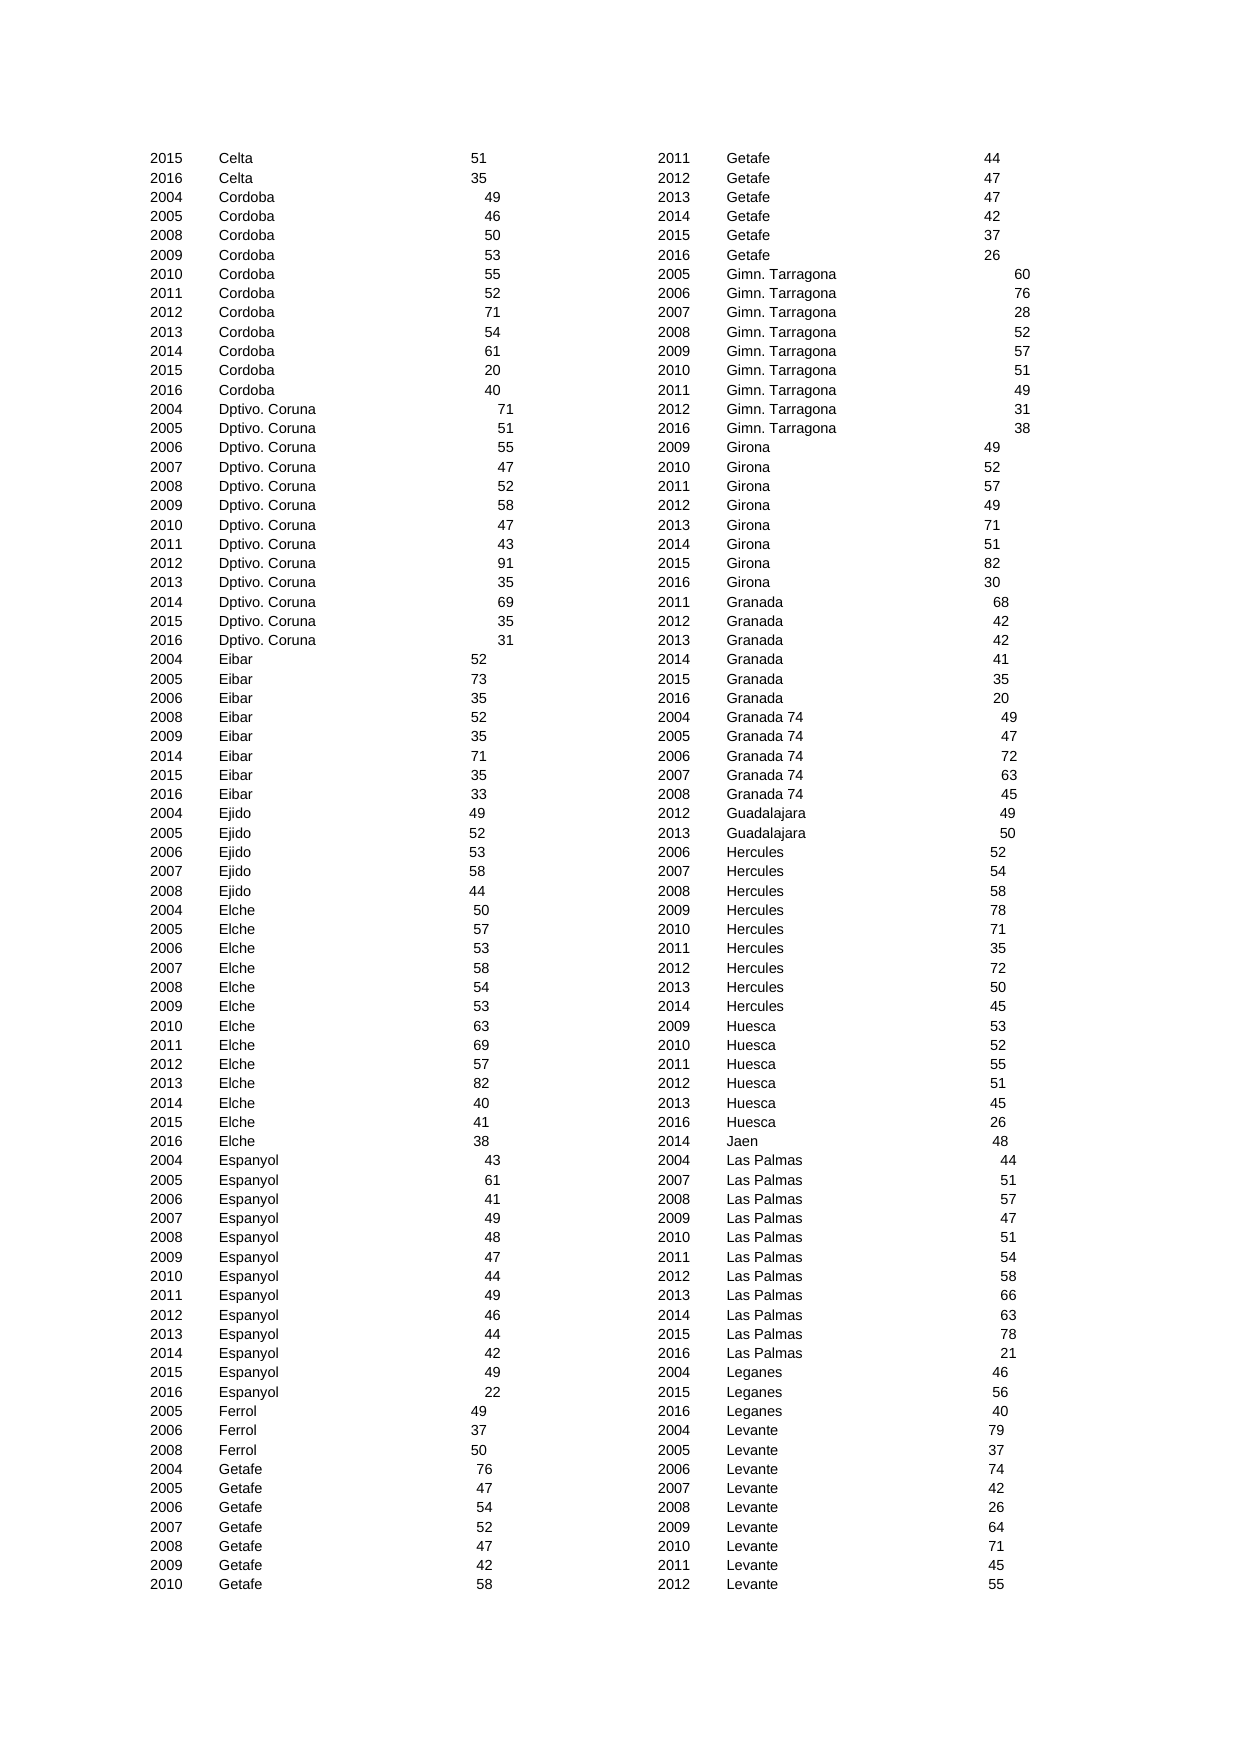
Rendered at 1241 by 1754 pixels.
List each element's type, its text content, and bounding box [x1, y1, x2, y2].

text 2004 Leganes 46 [658, 1364, 1090, 1381]
text 2016 Las Palmas 21 [658, 1345, 1090, 1362]
text 2014 Espanyol 42 [150, 1345, 583, 1362]
text 2013 Las Palmas 66 [658, 1287, 1090, 1304]
text 2005 Ejido 52 [150, 824, 583, 841]
text 2009 Hercules 78 [658, 902, 1090, 918]
text 2015 Las Palmas 78 [658, 1326, 1090, 1342]
text 2007 Levante 42 [658, 1480, 1090, 1496]
text 2016 Girona 30 [658, 574, 1090, 591]
text 2009 Espanyol 47 [150, 1248, 583, 1265]
text 2004 Levante 79 [658, 1422, 1090, 1439]
text 2013 Huesca 45 [658, 1094, 1090, 1111]
text 2007 Gimn. Tarragona 28 [658, 304, 1090, 321]
text 2011 Levante 45 [658, 1557, 1090, 1573]
text 2009 Cordoba 53 [150, 246, 583, 263]
text 2005 Eibar 73 [150, 670, 583, 687]
text 2010 Levante 71 [658, 1537, 1090, 1554]
text 2007 Granada 74 63 [658, 767, 1090, 783]
text 2014 Hercules 45 [658, 998, 1090, 1015]
text 2008 Ferrol 50 [150, 1441, 583, 1458]
text 2006 Ejido 53 [150, 844, 583, 861]
text 2011 Gimn. Tarragona 49 [658, 381, 1090, 398]
text 2012 Guadalajara 49 [658, 805, 1090, 822]
text 2014 Eibar 71 [150, 747, 583, 764]
text 2012 Cordoba 71 [150, 304, 583, 321]
text 2004 Dptivo. Coruna 71 [150, 401, 583, 417]
text 2006 Dptivo. Coruna 55 [150, 439, 583, 456]
text 2004 Getafe 76 [150, 1460, 583, 1477]
text 2012 Girona 49 [658, 497, 1090, 514]
text 2010 Getafe 58 [150, 1576, 583, 1593]
text 2013 Granada 42 [658, 632, 1090, 648]
text 2016 Cordoba 40 [150, 381, 583, 398]
text 2006 Gimn. Tarragona 76 [658, 285, 1090, 302]
text 2013 Elche 82 [150, 1075, 583, 1092]
text 2016 Leganes 40 [658, 1403, 1090, 1419]
text 2005 Levante 37 [658, 1441, 1090, 1458]
text 2016 Elche 38 [150, 1133, 583, 1149]
text 2014 Dptivo. Coruna 69 [150, 593, 583, 610]
text 2015 Getafe 37 [658, 227, 1090, 244]
text 2004 Eibar 52 [150, 651, 583, 668]
text 2016 Getafe 26 [658, 246, 1090, 263]
text 2004 Las Palmas 44 [658, 1152, 1090, 1169]
text 2009 Getafe 42 [150, 1557, 583, 1573]
text 2008 Levante 26 [658, 1499, 1090, 1516]
text 2007 Getafe 52 [150, 1518, 583, 1535]
text 2006 Getafe 54 [150, 1499, 583, 1516]
text 2013 Hercules 50 [658, 979, 1090, 995]
text 2012 Espanyol 46 [150, 1306, 583, 1323]
text 2016 Huesca 26 [658, 1113, 1090, 1130]
text 2015 Dptivo. Coruna 35 [150, 612, 583, 629]
text 2011 Las Palmas 54 [658, 1248, 1090, 1265]
text 2015 Granada 35 [658, 670, 1090, 687]
text 2007 Ejido 58 [150, 863, 583, 880]
text 2011 Girona 57 [658, 478, 1090, 494]
text 2011 Getafe 44 [658, 150, 1090, 167]
text 2014 Elche 40 [150, 1094, 583, 1111]
text 2009 Eibar 35 [150, 728, 583, 745]
text 2005 Cordoba 46 [150, 208, 583, 224]
text 2016 Gimn. Tarragona 38 [658, 420, 1090, 437]
text 2005 Ferrol 49 [150, 1403, 583, 1419]
text 2004 Cordoba 49 [150, 188, 583, 205]
text 2010 Dptivo. Coruna 47 [150, 516, 583, 533]
text 2012 Elche 57 [150, 1056, 583, 1072]
text 2014 Las Palmas 63 [658, 1306, 1090, 1323]
text 2008 Gimn. Tarragona 52 [658, 323, 1090, 340]
text 2016 Dptivo. Coruna 31 [150, 632, 583, 648]
text 2015 Leganes 56 [658, 1383, 1090, 1400]
text 2007 Dptivo. Coruna 47 [150, 458, 583, 475]
text 2013 Dptivo. Coruna 35 [150, 574, 583, 591]
text 2008 Hercules 58 [658, 882, 1090, 899]
text 2009 Dptivo. Coruna 58 [150, 497, 583, 514]
text 2011 Cordoba 52 [150, 285, 583, 302]
text 2013 Getafe 47 [658, 188, 1090, 205]
text 2016 Granada 20 [658, 689, 1090, 706]
text 2012 Las Palmas 58 [658, 1268, 1090, 1284]
text 2006 Espanyol 41 [150, 1191, 583, 1207]
text 2010 Girona 52 [658, 458, 1090, 475]
text 2014 Getafe 42 [658, 208, 1090, 224]
text 2008 Dptivo. Coruna 52 [150, 478, 583, 494]
text 2015 Eibar 35 [150, 767, 583, 783]
text 2005 Dptivo. Coruna 51 [150, 420, 583, 437]
text 2016 Espanyol 22 [150, 1383, 583, 1400]
text 2012 Getafe 47 [658, 169, 1090, 186]
text 2007 Hercules 54 [658, 863, 1090, 880]
text 2012 Gimn. Tarragona 31 [658, 401, 1090, 417]
text 2009 Huesca 53 [658, 1017, 1090, 1034]
text 2007 Elche 58 [150, 959, 583, 976]
text 2008 Las Palmas 57 [658, 1191, 1090, 1207]
text 2010 Elche 63 [150, 1017, 583, 1034]
text 2008 Getafe 47 [150, 1537, 583, 1554]
text 2012 Granada 42 [658, 612, 1090, 629]
text 2005 Getafe 47 [150, 1480, 583, 1496]
text 2016 Eibar 33 [150, 786, 583, 803]
text 2004 Elche 50 [150, 902, 583, 918]
text 2010 Espanyol 44 [150, 1268, 583, 1284]
text 2008 Ejido 44 [150, 882, 583, 899]
text 2004 Granada 74 49 [658, 709, 1090, 726]
text 2010 Cordoba 55 [150, 266, 583, 282]
text 2015 Celta 51 [150, 150, 583, 167]
text 2015 Espanyol 49 [150, 1364, 583, 1381]
text 2007 Las Palmas 51 [658, 1171, 1090, 1188]
text 2012 Hercules 72 [658, 959, 1090, 976]
text 2008 Cordoba 50 [150, 227, 583, 244]
text 2012 Huesca 51 [658, 1075, 1090, 1092]
text 2014 Cordoba 61 [150, 343, 583, 359]
text 2008 Eibar 52 [150, 709, 583, 726]
text 2013 Espanyol 44 [150, 1326, 583, 1342]
text 2008 Elche 54 [150, 979, 583, 995]
text 2015 Cordoba 20 [150, 362, 583, 379]
text 2013 Guadalajara 50 [658, 824, 1090, 841]
text 2006 Hercules 52 [658, 844, 1090, 861]
text 2013 Cordoba 54 [150, 323, 583, 340]
text 2005 Gimn. Tarragona 60 [658, 266, 1090, 282]
text 2016 Celta 35 [150, 169, 583, 186]
text 2008 Granada 74 45 [658, 786, 1090, 803]
text 2013 Girona 71 [658, 516, 1090, 533]
text 2011 Huesca 55 [658, 1056, 1090, 1072]
text 2014 Jaen 48 [658, 1133, 1090, 1149]
text 2011 Espanyol 49 [150, 1287, 583, 1304]
text 2008 Espanyol 48 [150, 1229, 583, 1246]
text 2006 Levante 74 [658, 1460, 1090, 1477]
text 2006 Granada 74 72 [658, 747, 1090, 764]
text 2011 Hercules 35 [658, 940, 1090, 957]
text 2010 Gimn. Tarragona 51 [658, 362, 1090, 379]
text 2004 Espanyol 43 [150, 1152, 583, 1169]
text 2009 Gimn. Tarragona 57 [658, 343, 1090, 359]
text 2012 Levante 55 [658, 1576, 1090, 1593]
text 2006 Elche 53 [150, 940, 583, 957]
text 2004 Ejido 49 [150, 805, 583, 822]
text 2009 Levante 64 [658, 1518, 1090, 1535]
text 2009 Elche 53 [150, 998, 583, 1015]
text 2009 Girona 49 [658, 439, 1090, 456]
text 2009 Las Palmas 47 [658, 1210, 1090, 1227]
text 2010 Hercules 71 [658, 921, 1090, 938]
text 2010 Las Palmas 51 [658, 1229, 1090, 1246]
text 2011 Granada 68 [658, 593, 1090, 610]
text 2014 Girona 51 [658, 535, 1090, 552]
text 2007 Espanyol 49 [150, 1210, 583, 1227]
text 2012 Dptivo. Coruna 91 [150, 555, 583, 571]
text 2005 Elche 57 [150, 921, 583, 938]
text 2006 Ferrol 37 [150, 1422, 583, 1439]
text 2006 Eibar 35 [150, 689, 583, 706]
text 2005 Granada 74 47 [658, 728, 1090, 745]
text 2011 Dptivo. Coruna 43 [150, 535, 583, 552]
text 2015 Girona 82 [658, 555, 1090, 571]
text 2014 Granada 41 [658, 651, 1090, 668]
text 2011 Elche 69 [150, 1036, 583, 1053]
text 2010 Huesca 52 [658, 1036, 1090, 1053]
text 2015 Elche 41 [150, 1113, 583, 1130]
text 2005 Espanyol 61 [150, 1171, 583, 1188]
